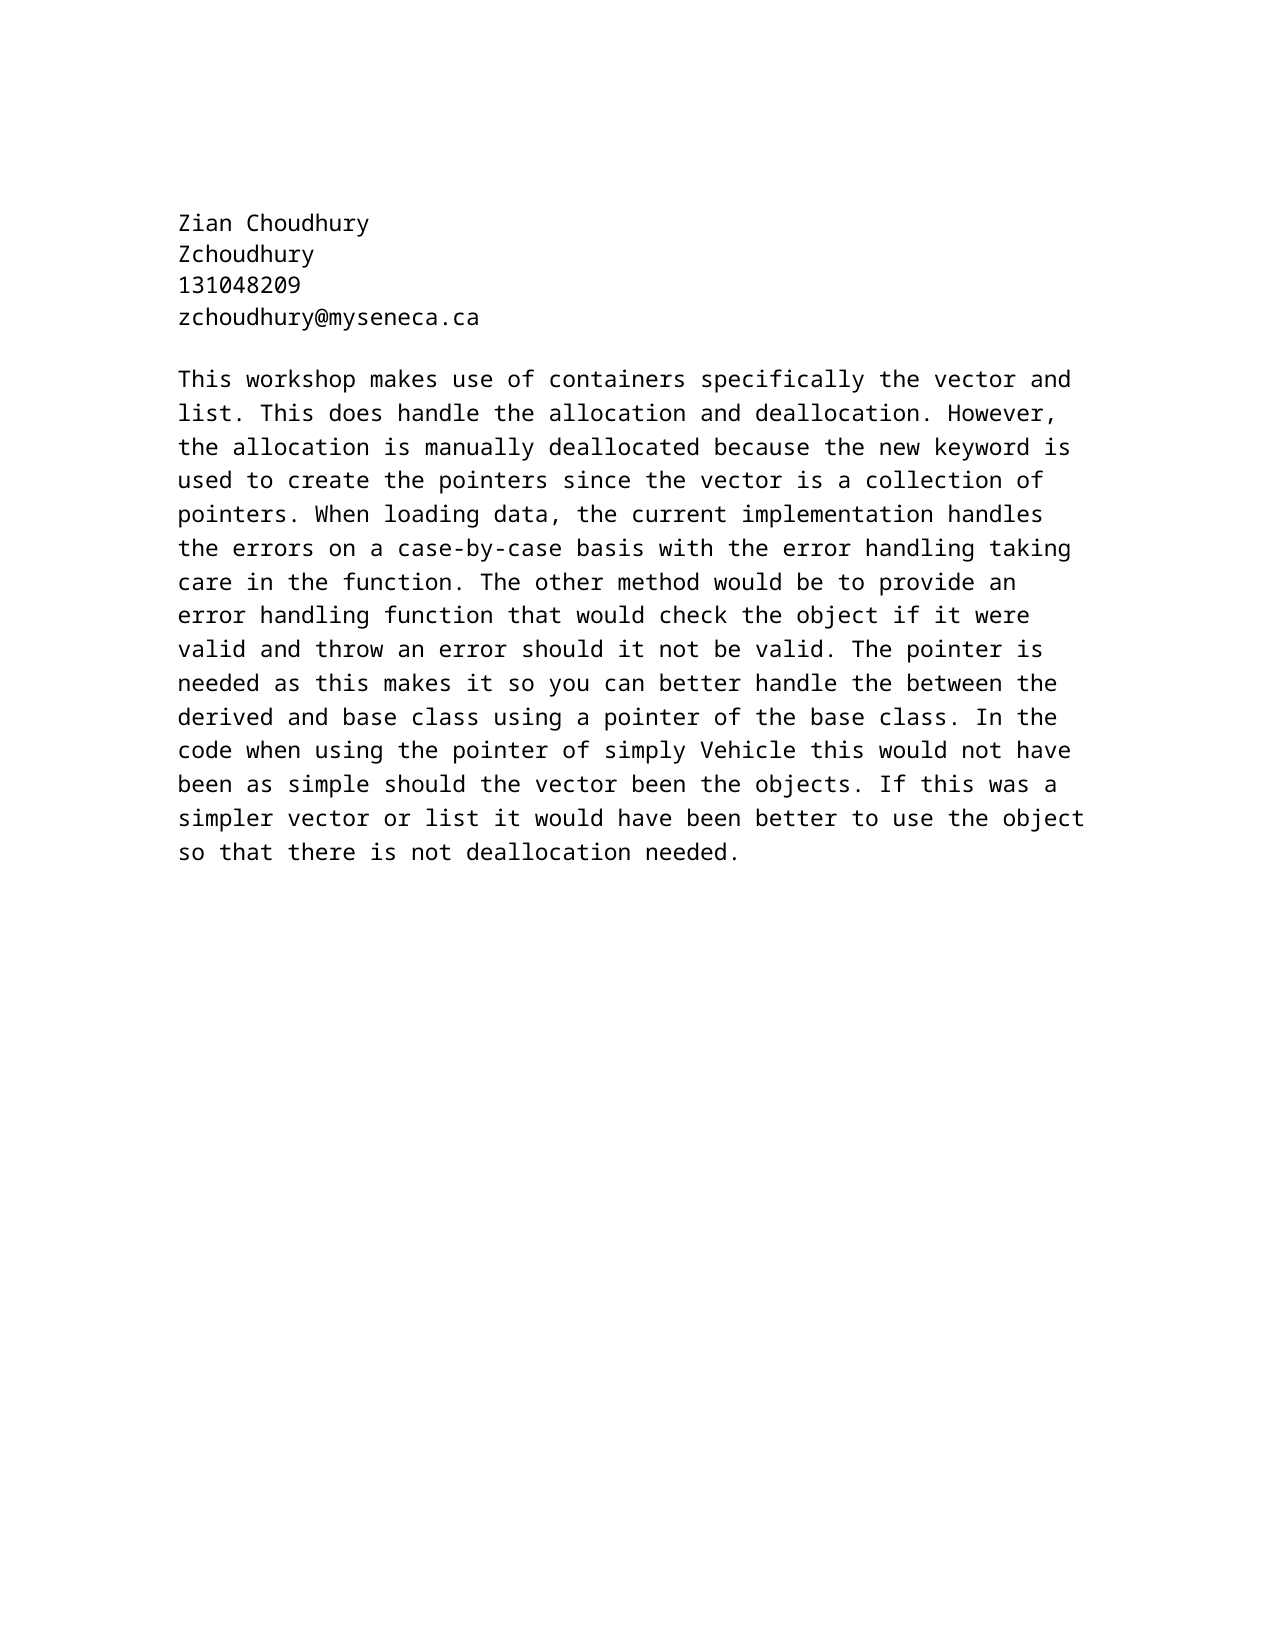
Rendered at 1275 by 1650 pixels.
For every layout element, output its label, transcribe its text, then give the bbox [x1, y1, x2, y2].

text Zchoudhury [177, 238, 1098, 269]
text Zian Choudhury [177, 207, 1098, 238]
text zchoudhury@myseneca.ca [177, 301, 1098, 332]
text This workshop makes use of containers specifically the vector and list. This does handle the allocation and deallocation. However, the allocation is manually deallocated because the new keyword is used to create the pointers since the vector is a collection of pointers. When loading data, the current implementation handles the errors on a case-by-case basis with the error handling taking care in the function. The other method would be to provide an error handling function that would check the object if it were valid and throw an error should it not be valid. The pointer is needed as this makes it so you can better handle the between the derived and base class using a pointer of the base class. In the code when using the pointer of simply Vehicle this would not have been as simple should the vector been the objects. If this was a simpler vector or list it would have been better to use the object so that there is not deallocation needed. [177, 363, 1098, 867]
text 131048209 [177, 269, 1098, 301]
